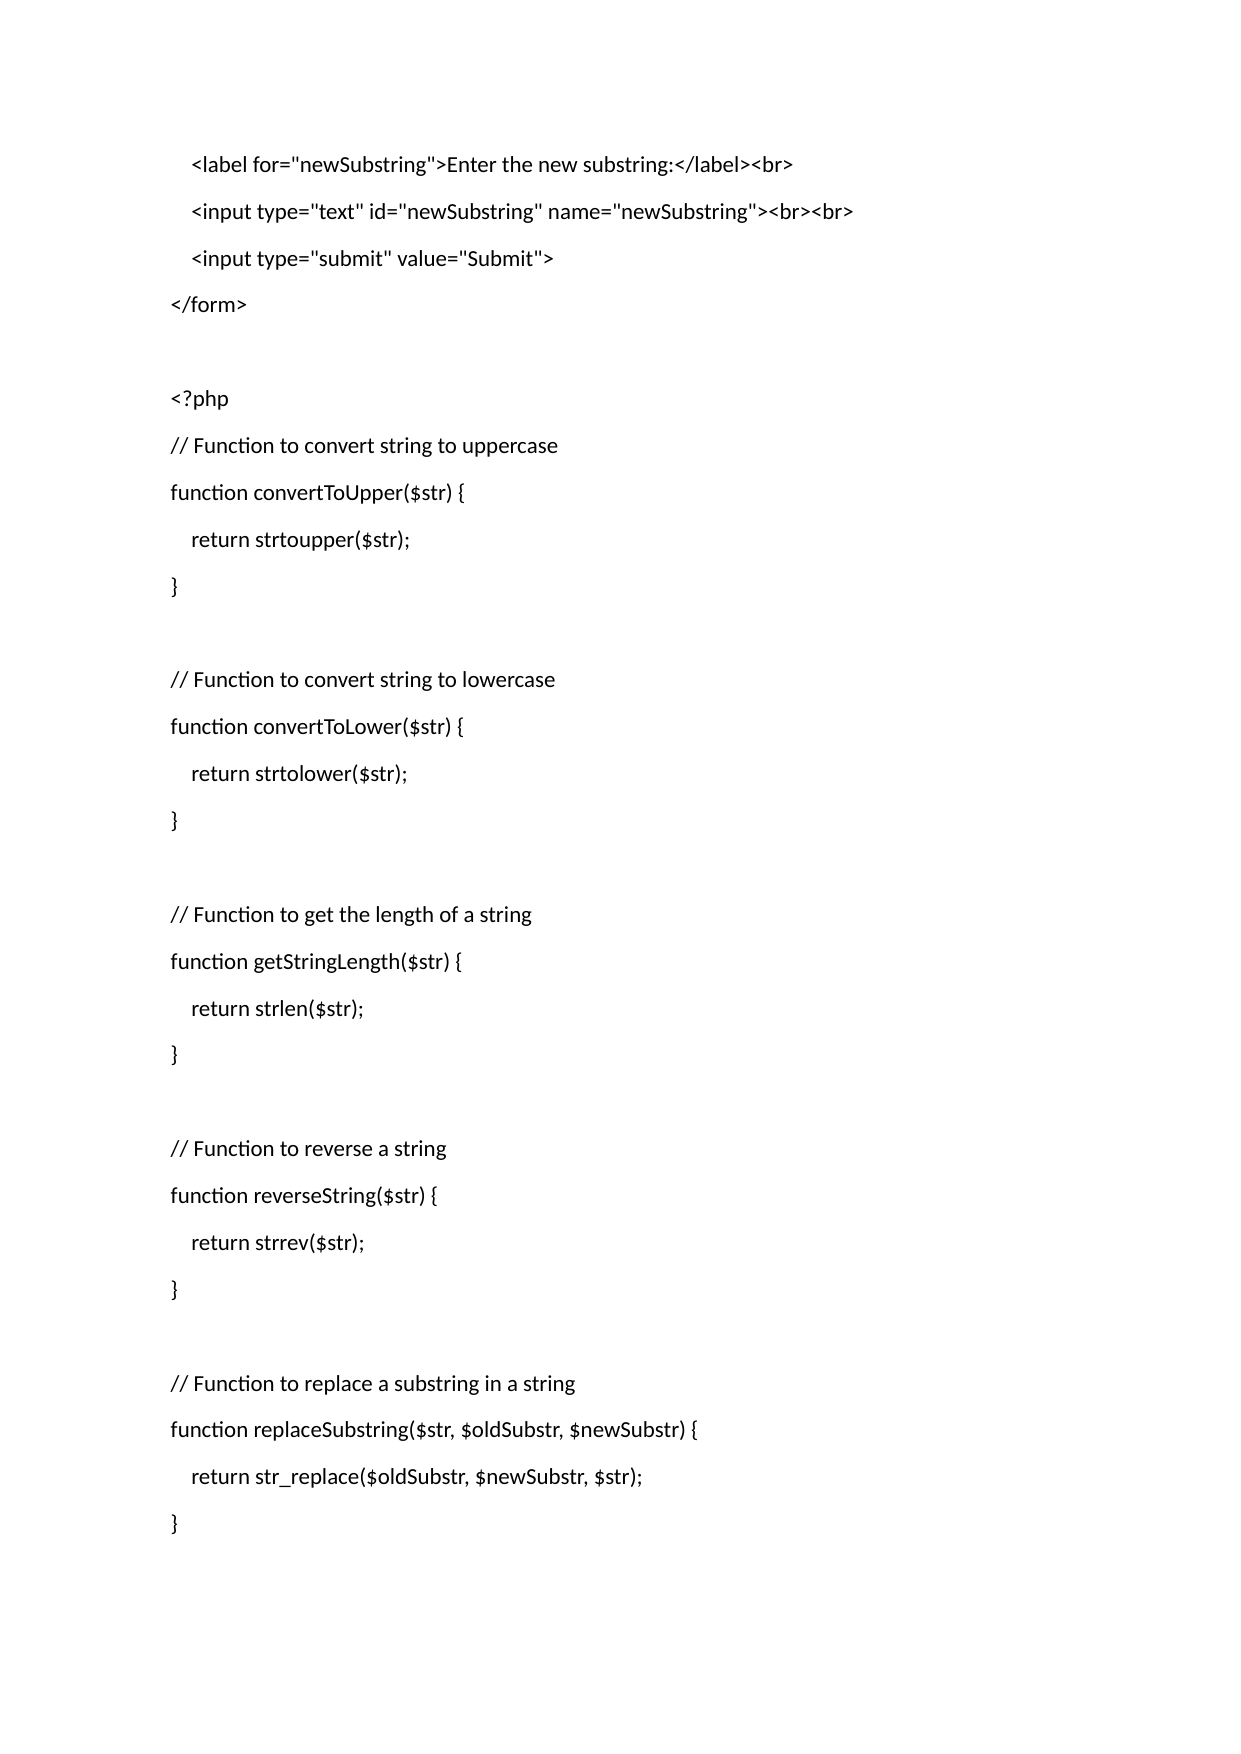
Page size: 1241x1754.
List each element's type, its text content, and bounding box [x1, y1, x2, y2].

text function convertToLower($str) { [150, 712, 1090, 741]
text return str_replace($oldSubstr, $newSubstr, $str); [150, 1462, 1090, 1491]
text } [150, 572, 1090, 600]
text <label for="newSubstring">Enter the new substring:</label><br> [150, 150, 1090, 178]
text // Function to get the length of a string [150, 900, 1090, 928]
text } [150, 1041, 1090, 1069]
text // Function to convert string to uppercase [150, 431, 1090, 459]
text </form> [150, 291, 1090, 319]
text function reverseString($str) { [150, 1181, 1090, 1209]
text return strtolower($str); [150, 759, 1090, 787]
text <input type="text" id="newSubstring" name="newSubstring"><br><br> [150, 197, 1090, 225]
text function getStringLength($str) { [150, 947, 1090, 975]
text <input type="submit" value="Submit"> [150, 244, 1090, 272]
text } [150, 1509, 1090, 1537]
text function replaceSubstring($str, $oldSubstr, $newSubstr) { [150, 1416, 1090, 1444]
text // Function to reverse a string [150, 1134, 1090, 1162]
text function convertToUpper($str) { [150, 478, 1090, 506]
text <?php [150, 384, 1090, 412]
text // Function to convert string to lowercase [150, 666, 1090, 694]
text return strlen($str); [150, 994, 1090, 1022]
text } [150, 806, 1090, 834]
text return strtoupper($str); [150, 525, 1090, 553]
text } [150, 1275, 1090, 1303]
text // Function to replace a substring in a string [150, 1369, 1090, 1397]
text return strrev($str); [150, 1228, 1090, 1256]
